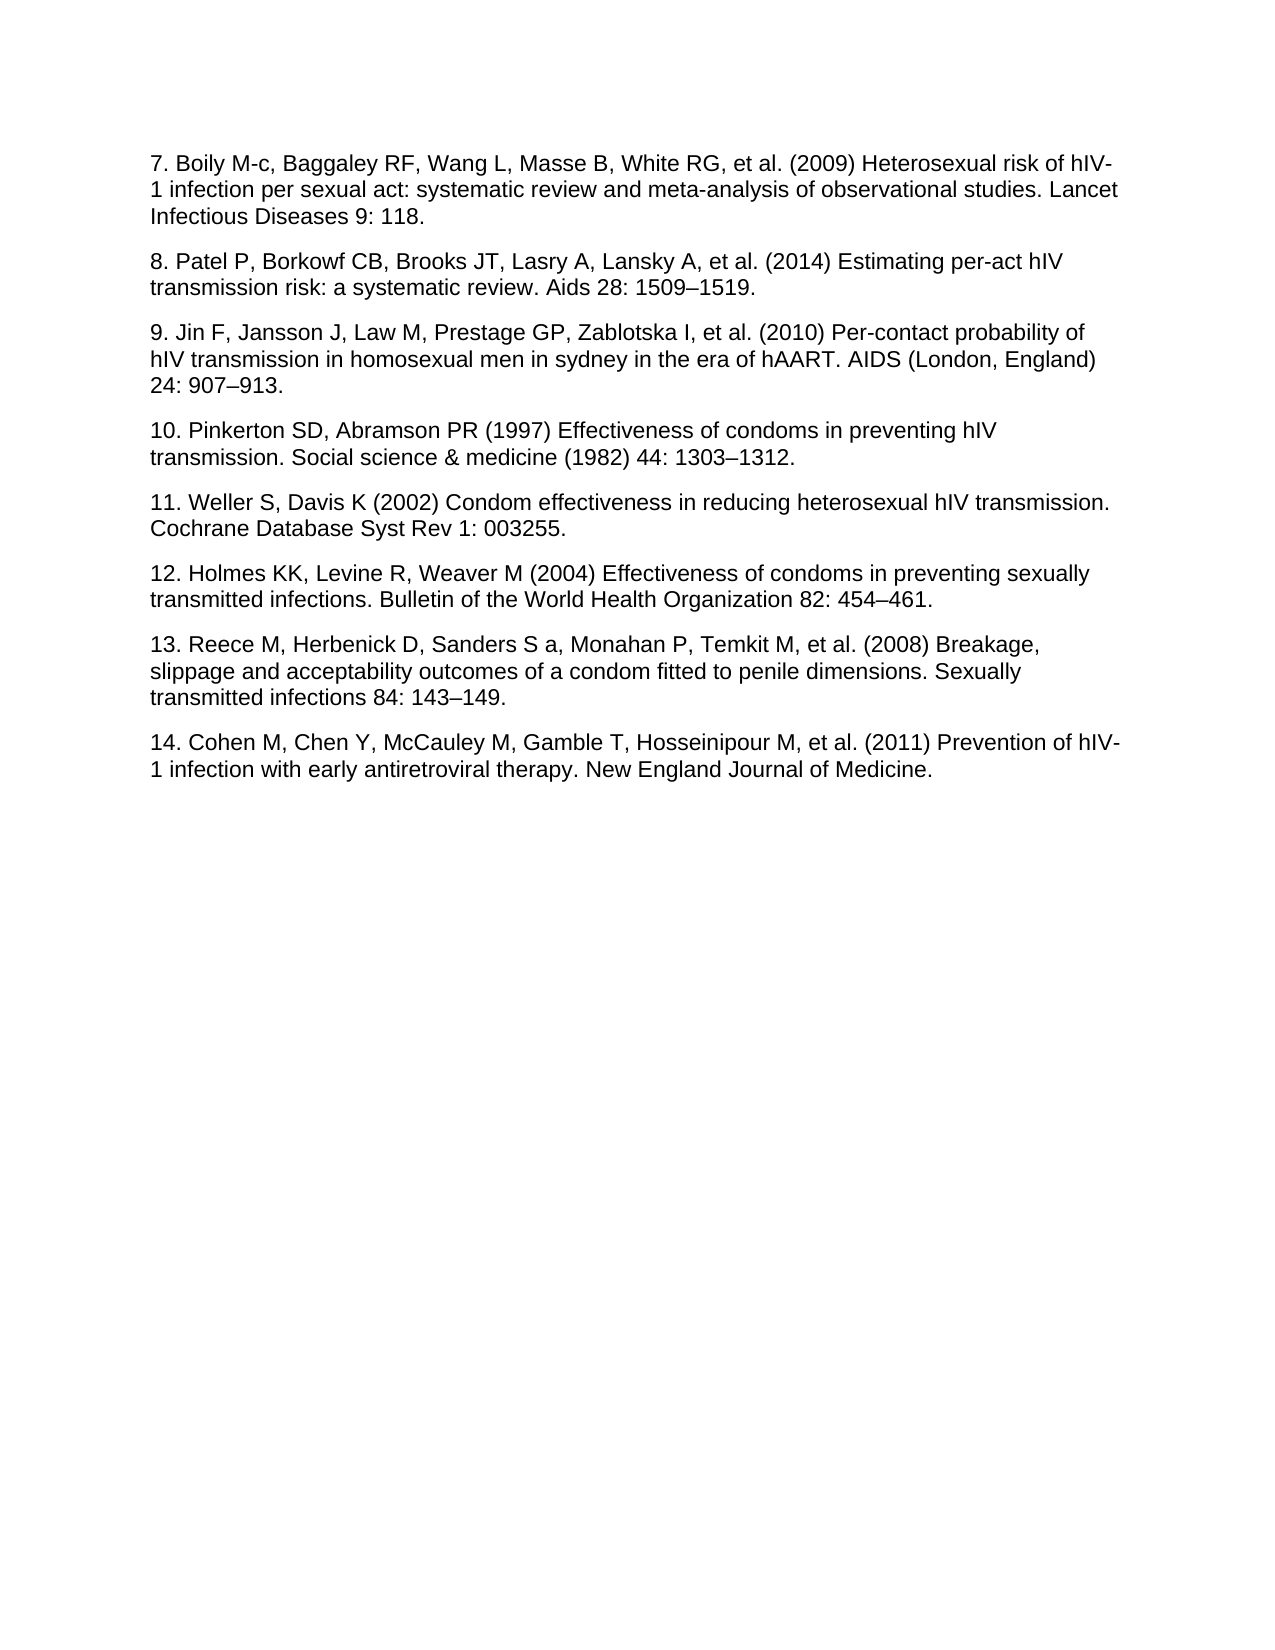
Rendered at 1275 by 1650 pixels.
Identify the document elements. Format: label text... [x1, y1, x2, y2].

text 9. Jin F, Jansson J, Law M, Prestage GP, Zablotska I, et al. (2010) Per-contact probability of hIV transmission in homosexual men in sydney in the era of hAART. AIDS (London, England) 24: 907–913. [150, 319, 1125, 398]
text 11. Weller S, Davis K (2002) Condom effectiveness in reducing heterosexual hIV transmission. Cochrane Database Syst Rev 1: 003255. [150, 488, 1125, 541]
text 8. Patel P, Borkowf CB, Brooks JT, Lasry A, Lansky A, et al. (2014) Estimating per-act hIV transmission risk: a systematic review. Aids 28: 1509–1519. [150, 248, 1125, 301]
text 10. Pinkerton SD, Abramson PR (1997) Effectiveness of condoms in preventing hIV transmission. Social science & medicine (1982) 44: 1303–1312. [150, 417, 1125, 470]
text 12. Holmes KK, Levine R, Weaver M (2004) Effectiveness of condoms in preventing sexually transmitted infections. Bulletin of the World Health Organization 82: 454–461. [150, 560, 1125, 613]
text 7. Boily M-c, Baggaley RF, Wang L, Masse B, White RG, et al. (2009) Heterosexual risk of hIV-1 infection per sexual act: systematic review and meta-analysis of observational studies. Lancet Infectious Diseases 9: 118. [150, 150, 1125, 229]
text 14. Cohen M, Chen Y, McCauley M, Gamble T, Hosseinipour M, et al. (2011) Prevention of hIV-1 infection with early antiretroviral therapy. New England Journal of Medicine. [150, 729, 1125, 782]
text 13. Reece M, Herbenick D, Sanders S a, Monahan P, Temkit M, et al. (2008) Breakage, slippage and acceptability outcomes of a condom fitted to penile dimensions. Sexually transmitted infections 84: 143–149. [150, 631, 1125, 711]
